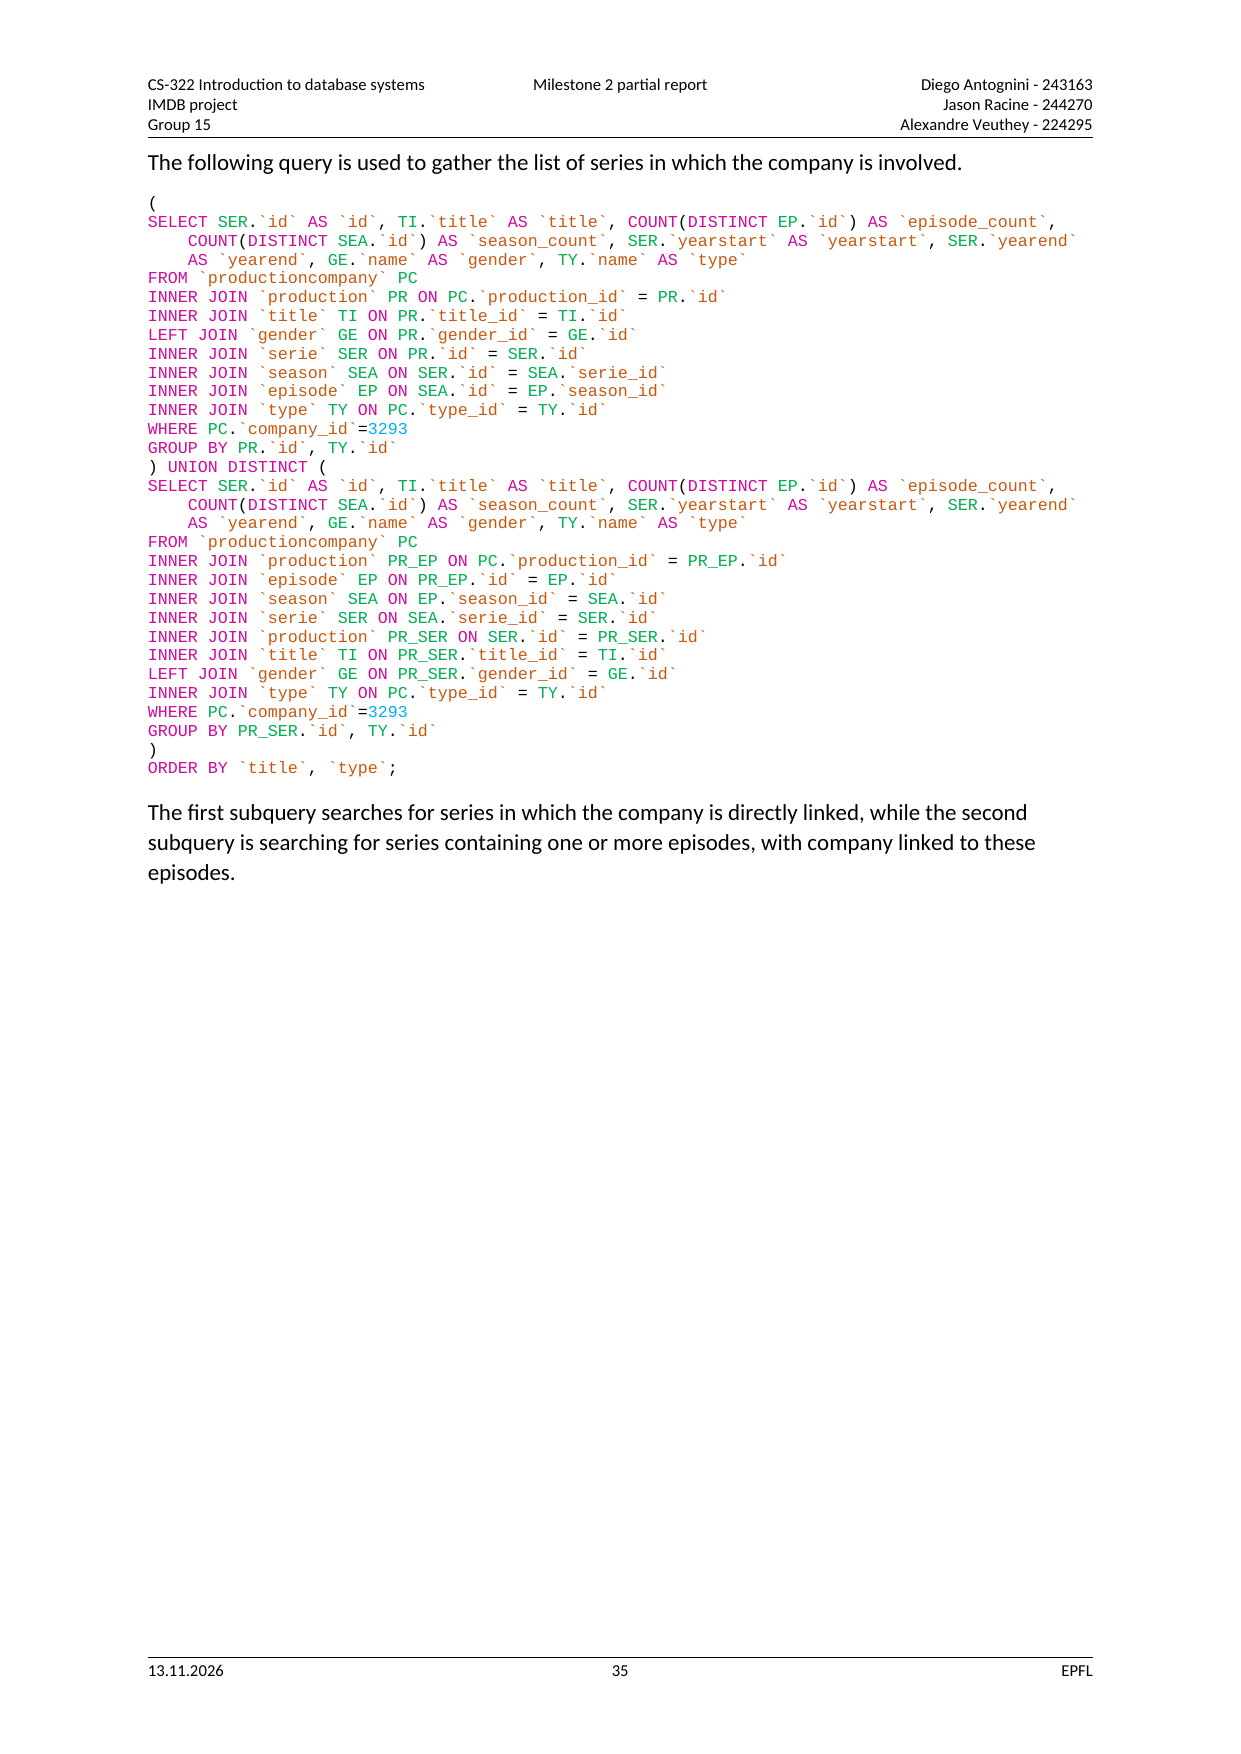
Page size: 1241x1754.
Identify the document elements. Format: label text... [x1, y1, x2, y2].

text SELECT SER.`id` AS `id`, TI.`title` AS `title`, COUNT(DISTINCT EP.`id`) AS `episode_count`, [148, 477, 1093, 496]
text INNER JOIN `serie` SER ON PR.`id` = SER.`id` [148, 345, 1093, 364]
text ORDER BY `title`, `type`; [148, 760, 1093, 779]
text The following query is used to gather the list of series in which the company is involved. [148, 148, 1093, 176]
text ) [148, 741, 1093, 760]
text COUNT(DISTINCT SEA.`id`) AS `season_count`, SER.`yearstart` AS `yearstart`, SER.`yearend` [148, 496, 1093, 515]
text INNER JOIN `production` PR ON PC.`production_id` = PR.`id` [148, 289, 1093, 308]
text INNER JOIN `type` TY ON PC.`type_id` = TY.`id` [148, 685, 1093, 703]
text GROUP BY PR_SER.`id`, TY.`id` [148, 722, 1093, 741]
text ) UNION DISTINCT ( [148, 458, 1093, 477]
text The first subquery searches for series in which the company is directly linked, while the second subquery is searching for series containing one or more episodes, with company linked to these episodes. [148, 798, 1093, 886]
text INNER JOIN `production` PR_EP ON PC.`production_id` = PR_EP.`id` [148, 553, 1093, 572]
text WHERE PC.`company_id`=3293 [148, 703, 1093, 722]
text LEFT JOIN `gender` GE ON PR.`gender_id` = GE.`id` [148, 326, 1093, 345]
text INNER JOIN `season` SEA ON SER.`id` = SEA.`serie_id` [148, 364, 1093, 383]
text SELECT SER.`id` AS `id`, TI.`title` AS `title`, COUNT(DISTINCT EP.`id`) AS `episode_count`, [148, 213, 1093, 232]
text FROM `productioncompany` PC [148, 270, 1093, 289]
text INNER JOIN `serie` SER ON SEA.`serie_id` = SER.`id` [148, 609, 1093, 628]
text INNER JOIN `season` SEA ON EP.`season_id` = SEA.`id` [148, 590, 1093, 609]
text INNER JOIN `type` TY ON PC.`type_id` = TY.`id` [148, 402, 1093, 421]
text ( [148, 194, 1093, 213]
text INNER JOIN `title` TI ON PR.`title_id` = TI.`id` [148, 308, 1093, 326]
text INNER JOIN `episode` EP ON PR_EP.`id` = EP.`id` [148, 572, 1093, 590]
text FROM `productioncompany` PC [148, 534, 1093, 553]
text INNER JOIN `production` PR_SER ON SER.`id` = PR_SER.`id` [148, 628, 1093, 647]
text COUNT(DISTINCT SEA.`id`) AS `season_count`, SER.`yearstart` AS `yearstart`, SER.`yearend` [148, 232, 1093, 251]
text WHERE PC.`company_id`=3293 [148, 421, 1093, 439]
text INNER JOIN `episode` EP ON SEA.`id` = EP.`season_id` [148, 383, 1093, 402]
text INNER JOIN `title` TI ON PR_SER.`title_id` = TI.`id` [148, 647, 1093, 666]
text AS `yearend`, GE.`name` AS `gender`, TY.`name` AS `type` [148, 515, 1093, 534]
text LEFT JOIN `gender` GE ON PR_SER.`gender_id` = GE.`id` [148, 666, 1093, 685]
text GROUP BY PR.`id`, TY.`id` [148, 439, 1093, 458]
text AS `yearend`, GE.`name` AS `gender`, TY.`name` AS `type` [148, 251, 1093, 270]
